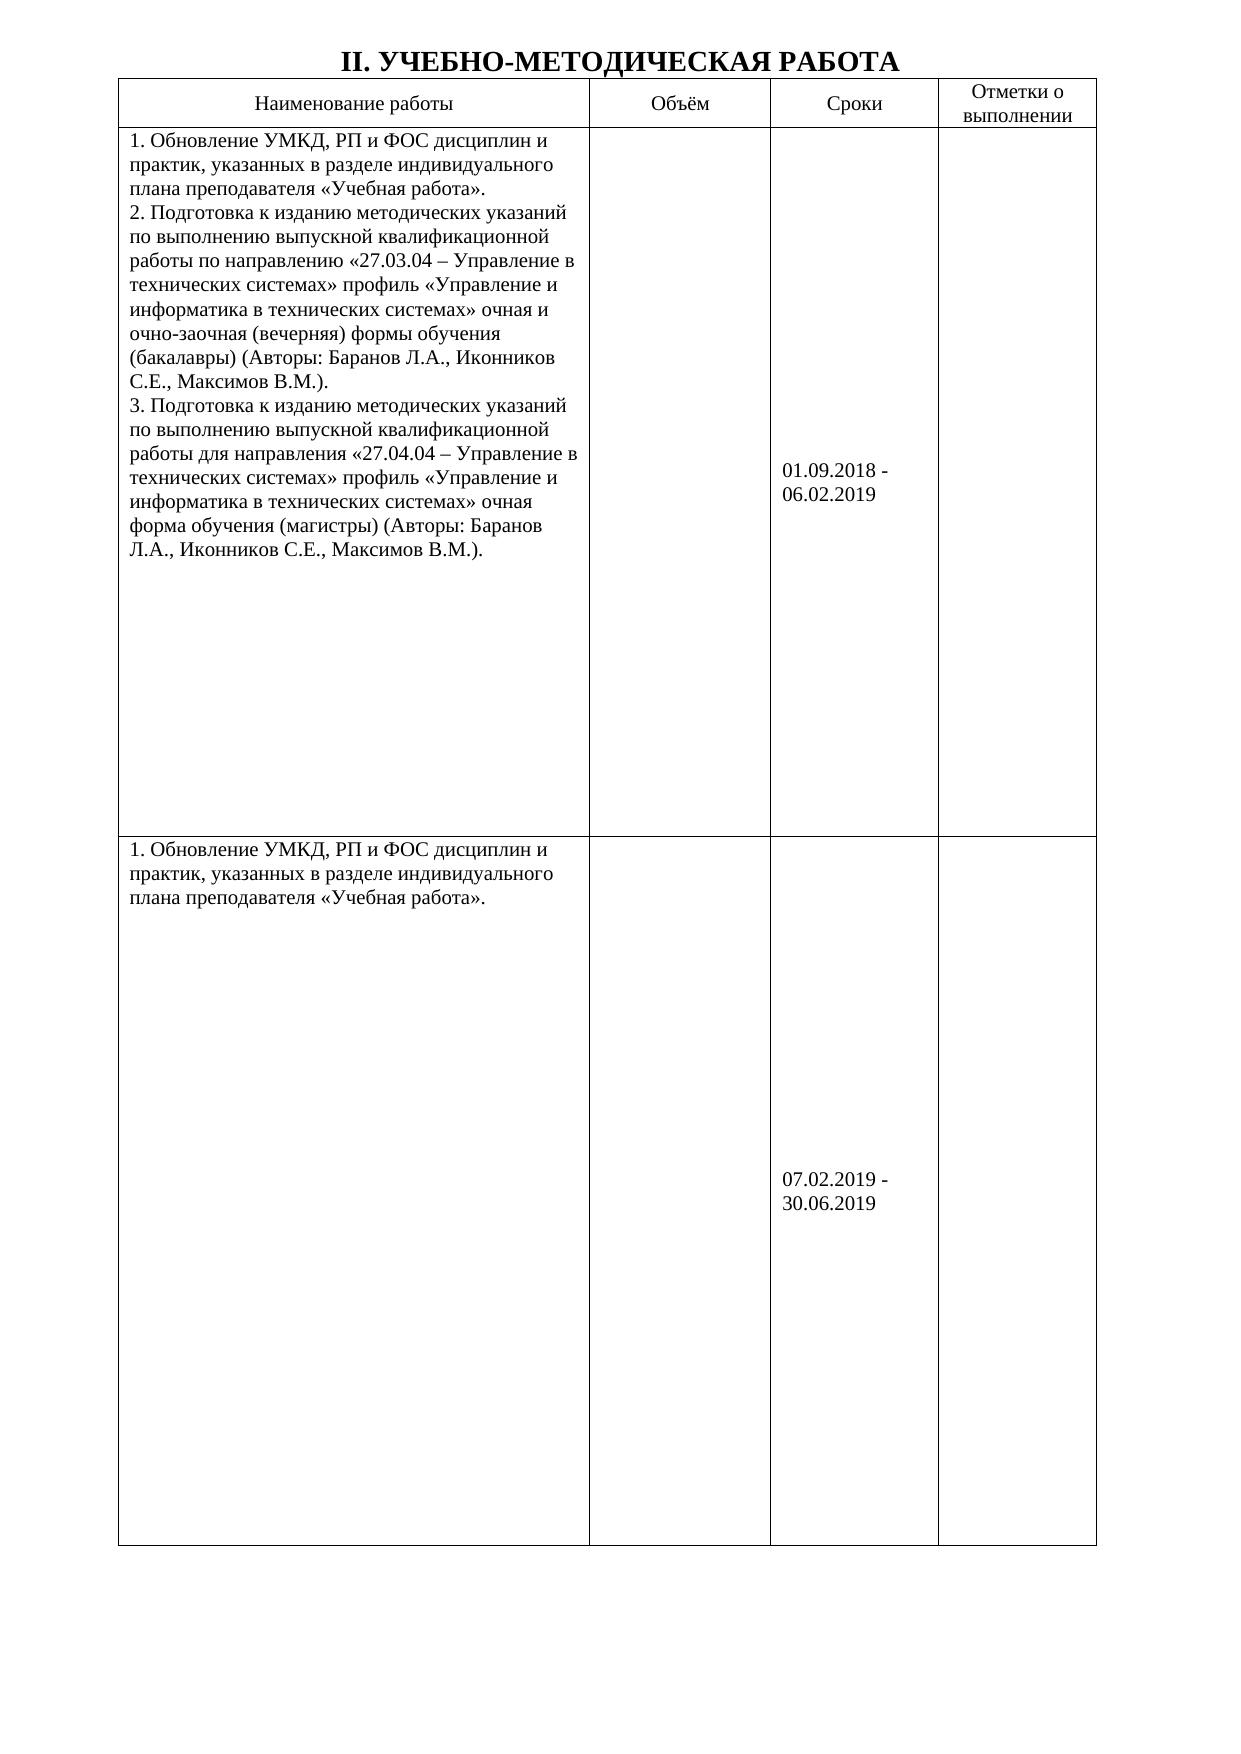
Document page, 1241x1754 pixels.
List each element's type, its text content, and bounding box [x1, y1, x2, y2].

table_cell 1. Обновление УМКД, РП и ФОС дисциплин и практик, указанных в разделе индивидуального плана преподавателя «Учебная работа». [119, 837, 589, 1545]
table_cell [590, 837, 770, 1545]
table_cell [939, 128, 1096, 836]
table_cell [939, 837, 1096, 1545]
table_header Наименование работы [119, 79, 589, 127]
table_header Отметки о выполнении [939, 79, 1096, 127]
table_header Объём [590, 79, 770, 127]
table_cell [590, 128, 770, 836]
table_header Сроки [771, 79, 938, 127]
text ii. Учебно-методическая работа [118, 44, 1122, 78]
table_cell 01.09.2018 - 06.02.2019 [771, 128, 938, 836]
table_cell 07.02.2019 - 30.06.2019 [771, 837, 938, 1545]
table_cell 1. Обновление УМКД, РП и ФОС дисциплин и практик, указанных в разделе индивидуального плана преподавателя «Учебная работа». 2. Подготовка к изданию методических указаний по выполнению выпускной квалификационной работы по направлению «27.03.04 – Управление в технических системах» профиль «Управление и информатика в технических системах» очная и очно-заочная (вечерняя) формы обучения (бакалавры) (Авторы: Баранов Л.А., Иконников С.Е., Максимов В.М.). 3. Подготовка к изданию методических указаний по выполнению выпускной квалификационной работы для направления «27.04.04 – Управление в технических системах» профиль «Управление и информатика в технических системах» очная форма обучения (магистры) (Авторы: Баранов Л.А., Иконников С.Е., Максимов В.М.). [119, 128, 589, 836]
